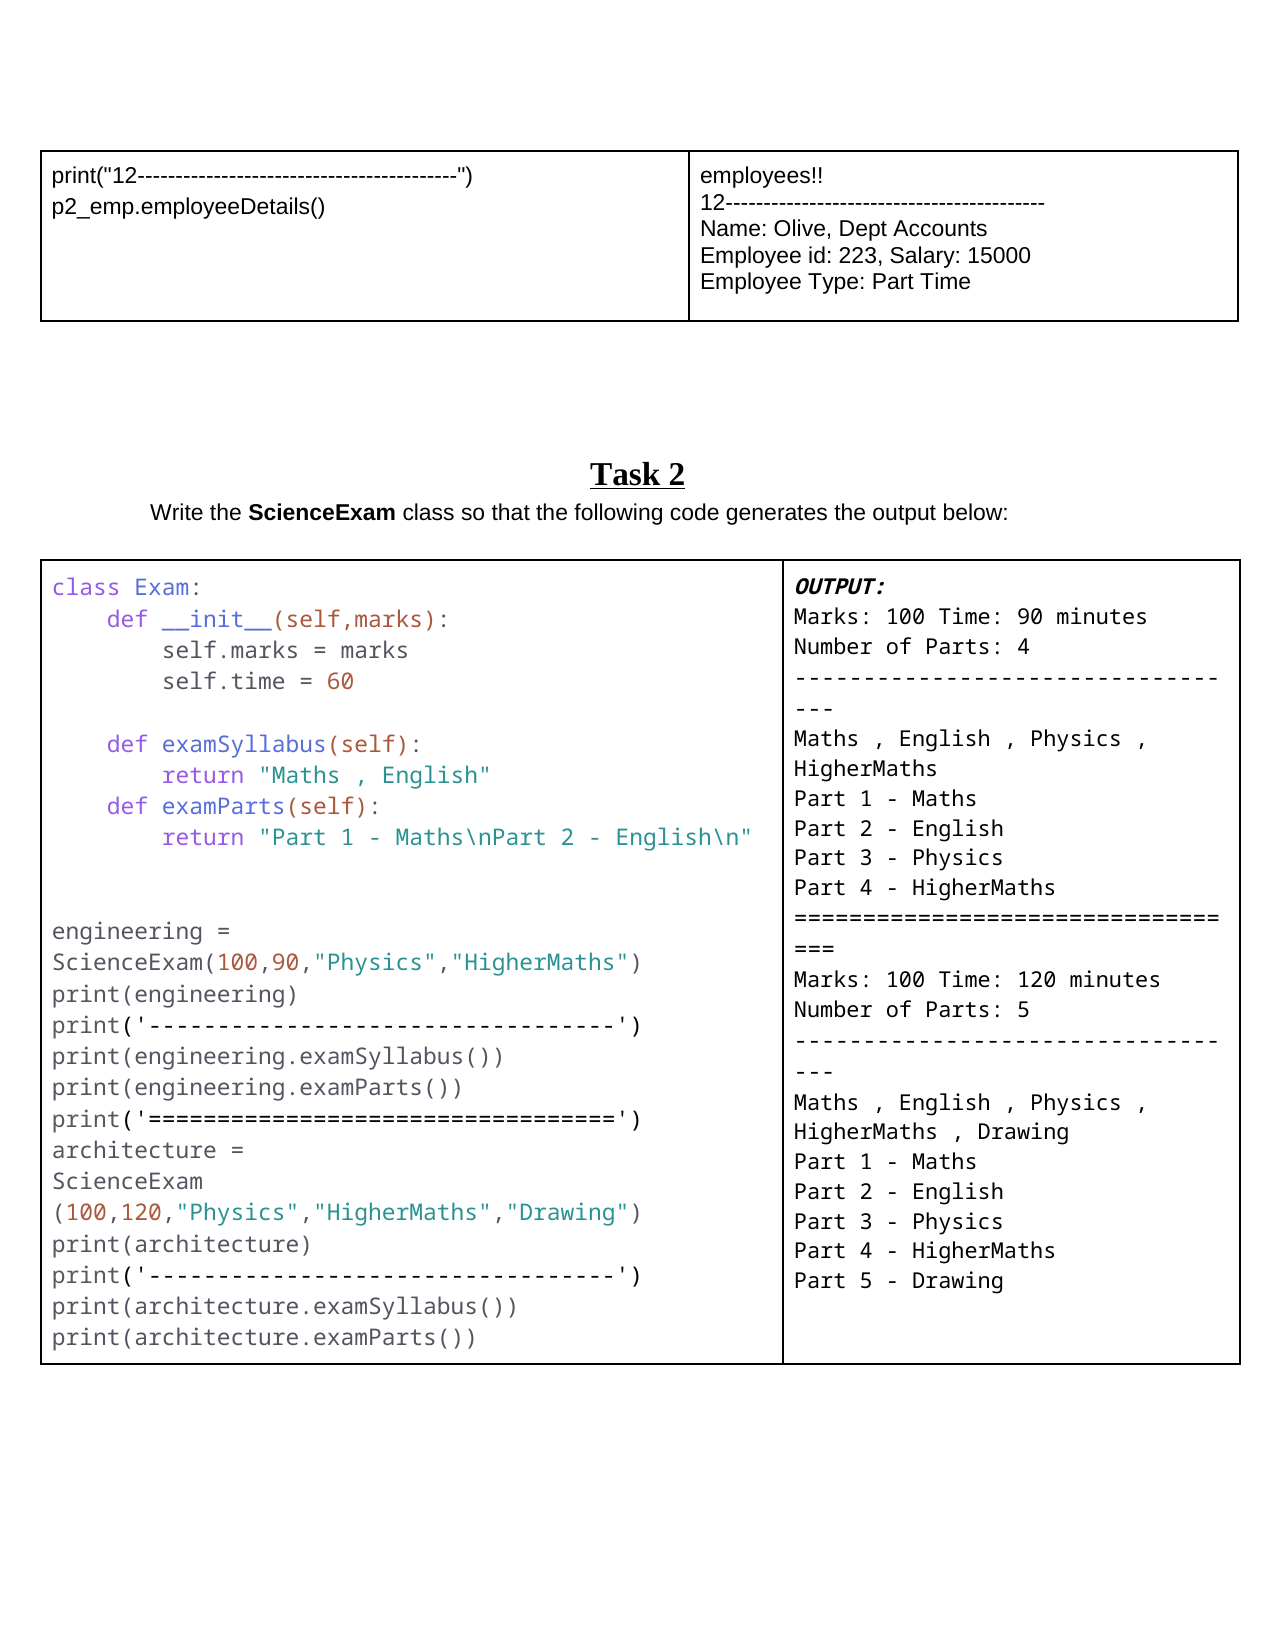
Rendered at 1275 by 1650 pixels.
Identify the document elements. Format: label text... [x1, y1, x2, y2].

text Write the ScienceExam class so that the following code generates the output below: [150, 498, 1125, 525]
table_header OUTPUT: Marks: 100 Time: 90 minutes Number of Parts: 4 ---------------------------------- Maths , English , Physics , HigherMaths Part 1 - Maths Part 2 - English Part 3 - Physics Part 4 - HigherMaths ================================== Marks: 100 Time: 120 minutes Number of Parts: 5 ---------------------------------- Maths , English , Physics , HigherMaths , Drawing Part 1 - Maths Part 2 - English Part 3 - Physics Part 4 - HigherMaths Part 5 - Drawing [784, 561, 1239, 1363]
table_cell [42, 152, 688, 320]
text Task 2 [150, 454, 1125, 493]
table_header class Exam: def __init__(self,marks): self.marks = marks self.time = 60 def examSyllabus(self): return "Maths , English" def examParts(self): return "Part 1 - Maths\nPart 2 - English\n" engineering = ScienceExam(100,90,"Physics","HigherMaths") print(engineering) print('----------------------------------') print(engineering.examSyllabus()) print(engineering.examParts()) print('==================================') architecture = ScienceExam(100,120,"Physics","HigherMaths","Drawing") print(architecture) print('----------------------------------') print(architecture.examSyllabus()) print(architecture.examParts()) [42, 561, 782, 1363]
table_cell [690, 152, 1237, 320]
